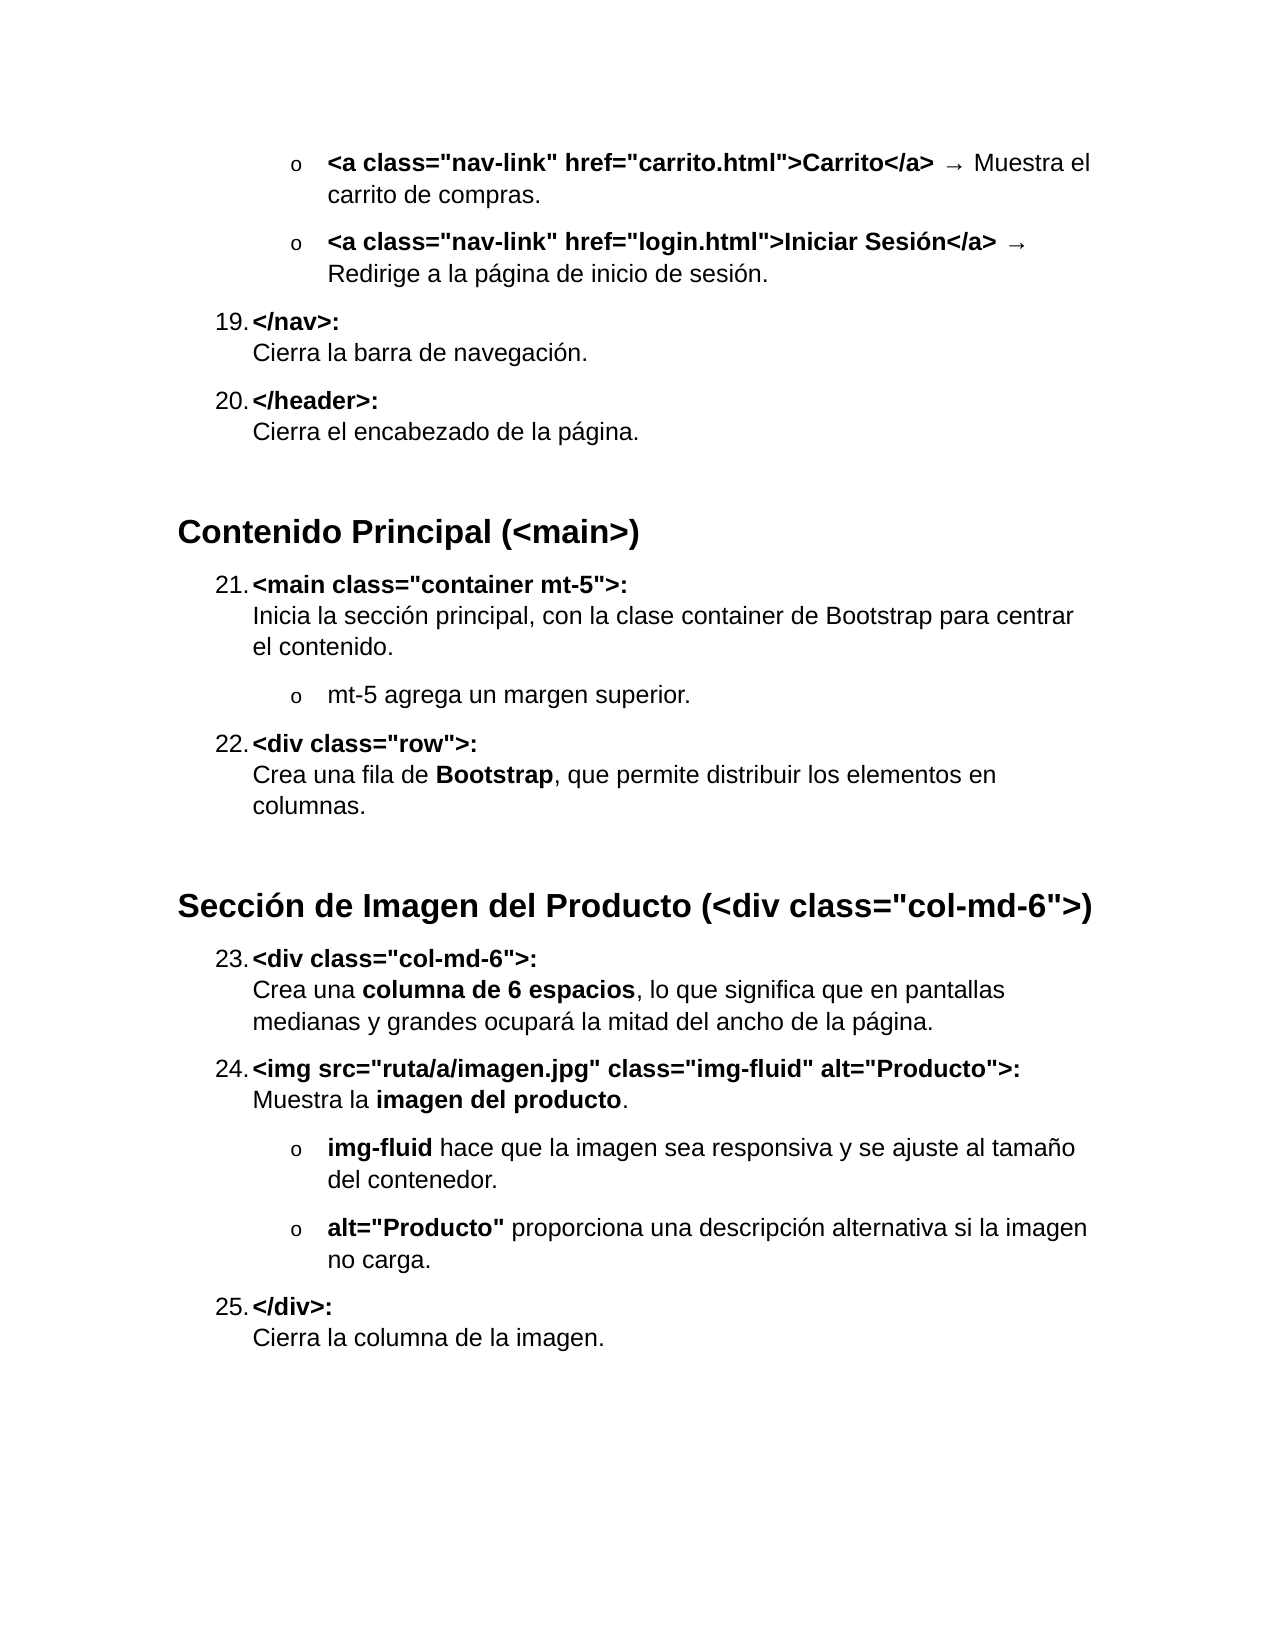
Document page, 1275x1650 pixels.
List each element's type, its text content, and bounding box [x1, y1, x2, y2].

list </nav>: Cierra la barra de navegación. [215, 307, 1098, 367]
list </header>: Cierra el encabezado de la página. [215, 386, 1098, 446]
list </div>: Cierra la columna de la imagen. [215, 1292, 1098, 1352]
list <a class="nav-link" href="login.html">Iniciar Sesión</a> → Redirige a la página de inicio de sesión. [290, 227, 1098, 288]
list <main class="container mt-5">: Inicia la sección principal, con la clase container de Bootstrap para centrar el contenido. [215, 570, 1098, 661]
list <img src="ruta/a/imagen.jpg" class="img-fluid" alt="Producto">: Muestra la imagen del producto. [215, 1054, 1098, 1114]
list <div class="row">: Crea una fila de Bootstrap, que permite distribuir los elementos en columnas. [215, 729, 1098, 819]
text Contenido Principal (<main>) [177, 512, 1098, 551]
list alt="Producto" proporciona una descripción alternativa si la imagen no carga. [290, 1213, 1098, 1273]
list mt-5 agrega un margen superior. [290, 680, 1098, 710]
text Sección de Imagen del Producto (<div class="col-md-6">) [177, 886, 1098, 925]
list <div class="col-md-6">: Crea una columna de 6 espacios, lo que significa que en pantallas medianas y grandes ocupará la mitad del ancho de la página. [215, 944, 1098, 1035]
list <a class="nav-link" href="carrito.html">Carrito</a> → Muestra el carrito de compras. [290, 148, 1098, 208]
list img-fluid hace que la imagen sea responsiva y se ajuste al tamaño del contenedor. [290, 1133, 1098, 1194]
